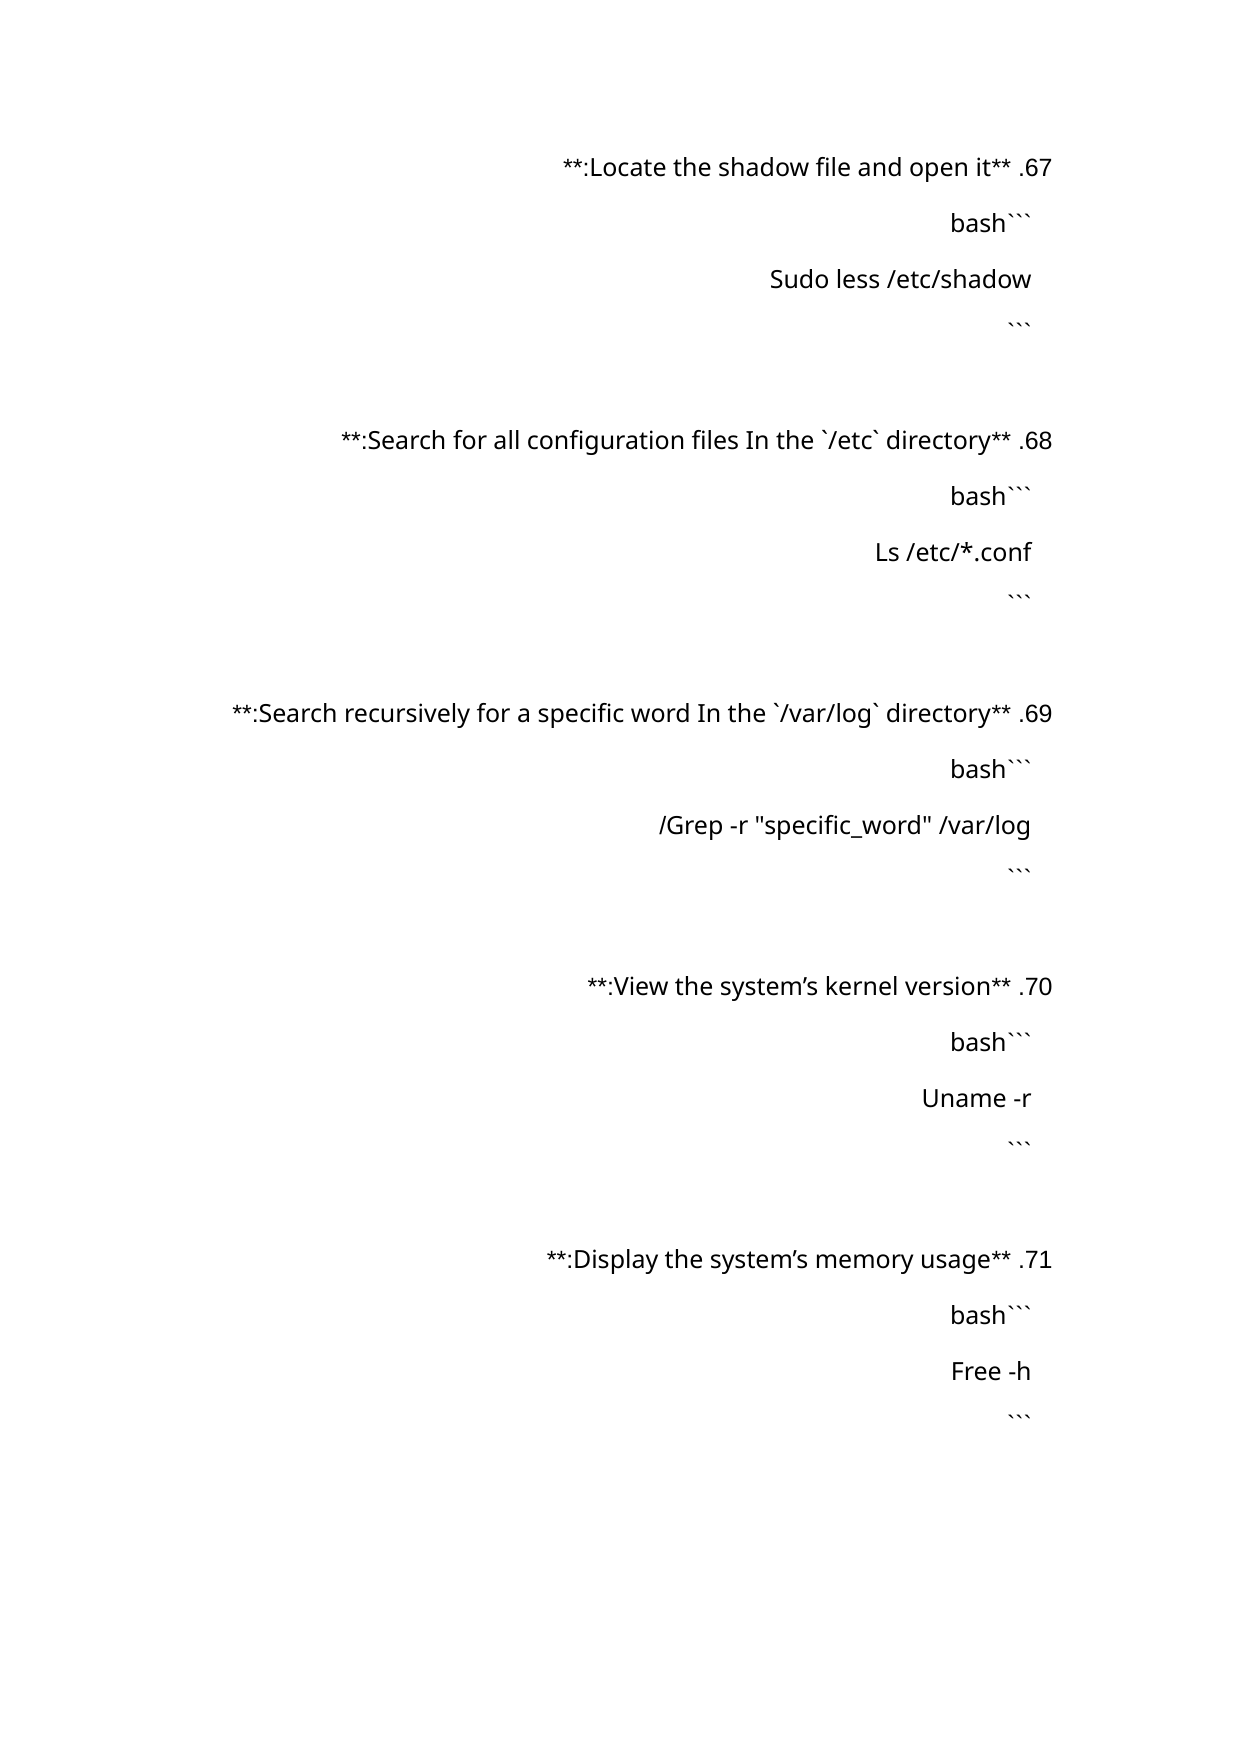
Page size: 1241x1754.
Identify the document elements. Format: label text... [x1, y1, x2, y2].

text ```bash [187, 1025, 1053, 1059]
text Uname -r [187, 1081, 1053, 1115]
text Ls /etc/*.conf [187, 535, 1053, 569]
text ```bash [187, 752, 1053, 786]
text Sudo less /etc/shadow [187, 262, 1053, 296]
text Grep -r "specific_word" /var/log/ [187, 808, 1053, 842]
text ``` [187, 1137, 1053, 1165]
text ``` [187, 1409, 1053, 1438]
text 69. **Search recursively for a specific word In the `/var/log` directory:** [187, 696, 1053, 730]
text 67. **Locate the shadow file and open it:** [187, 150, 1053, 184]
text ``` [187, 863, 1053, 892]
text 70. **View the system’s kernel version:** [187, 969, 1053, 1003]
text ``` [187, 591, 1053, 619]
text Free -h [187, 1354, 1053, 1388]
text 68. **Search for all configuration files In the `/etc` directory:** [187, 423, 1053, 457]
text ```bash [187, 1298, 1053, 1332]
text ```bash [187, 206, 1053, 240]
text 71. **Display the system’s memory usage:** [187, 1242, 1053, 1276]
text ``` [187, 317, 1053, 346]
text ```bash [187, 479, 1053, 513]
